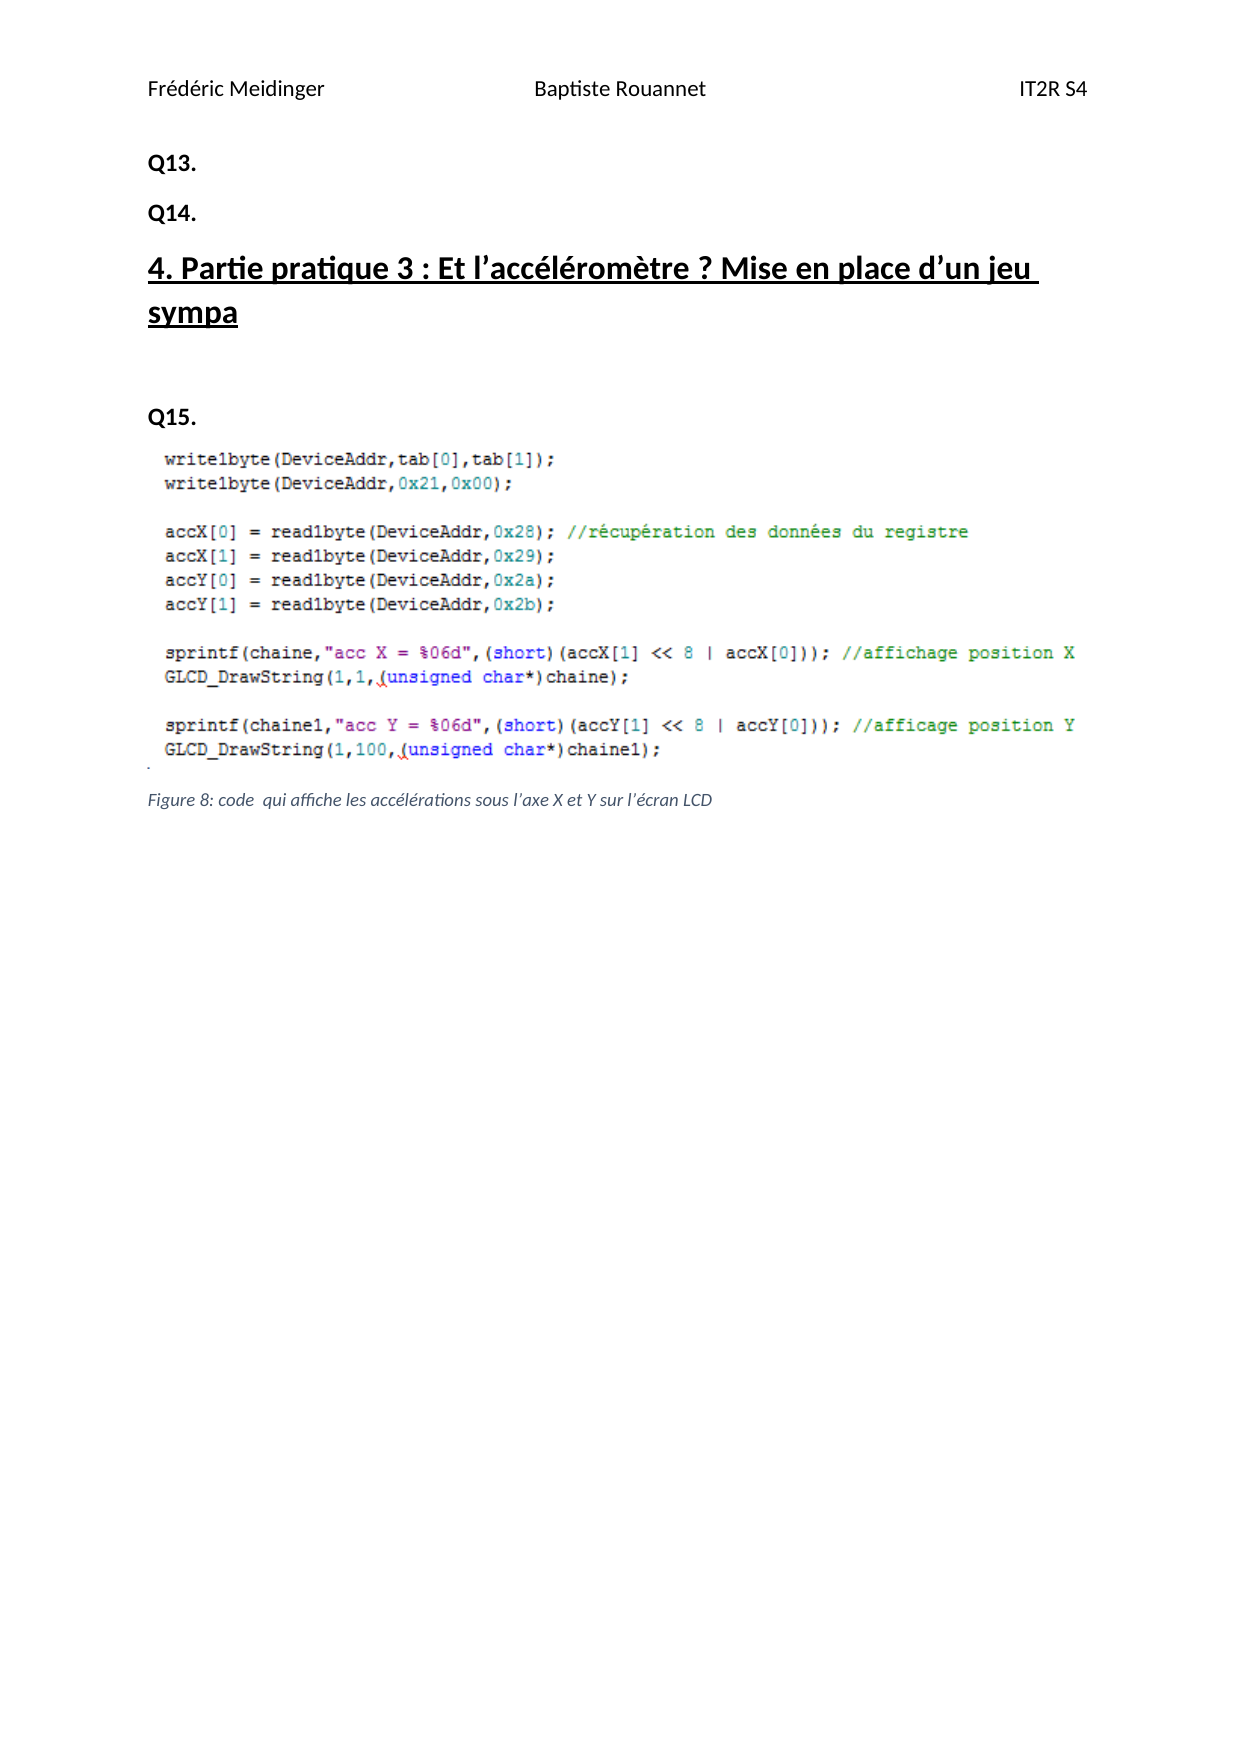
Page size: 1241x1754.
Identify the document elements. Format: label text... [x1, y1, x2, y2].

picture [147, 450, 1093, 769]
text Q14. [148, 197, 1093, 228]
text 4. Partie pratique 3 : Et l’accéléromètre ? Mise en place d’un jeu sympa [148, 247, 1093, 331]
text Q15. [148, 401, 1093, 431]
text Q13. [148, 148, 1093, 178]
